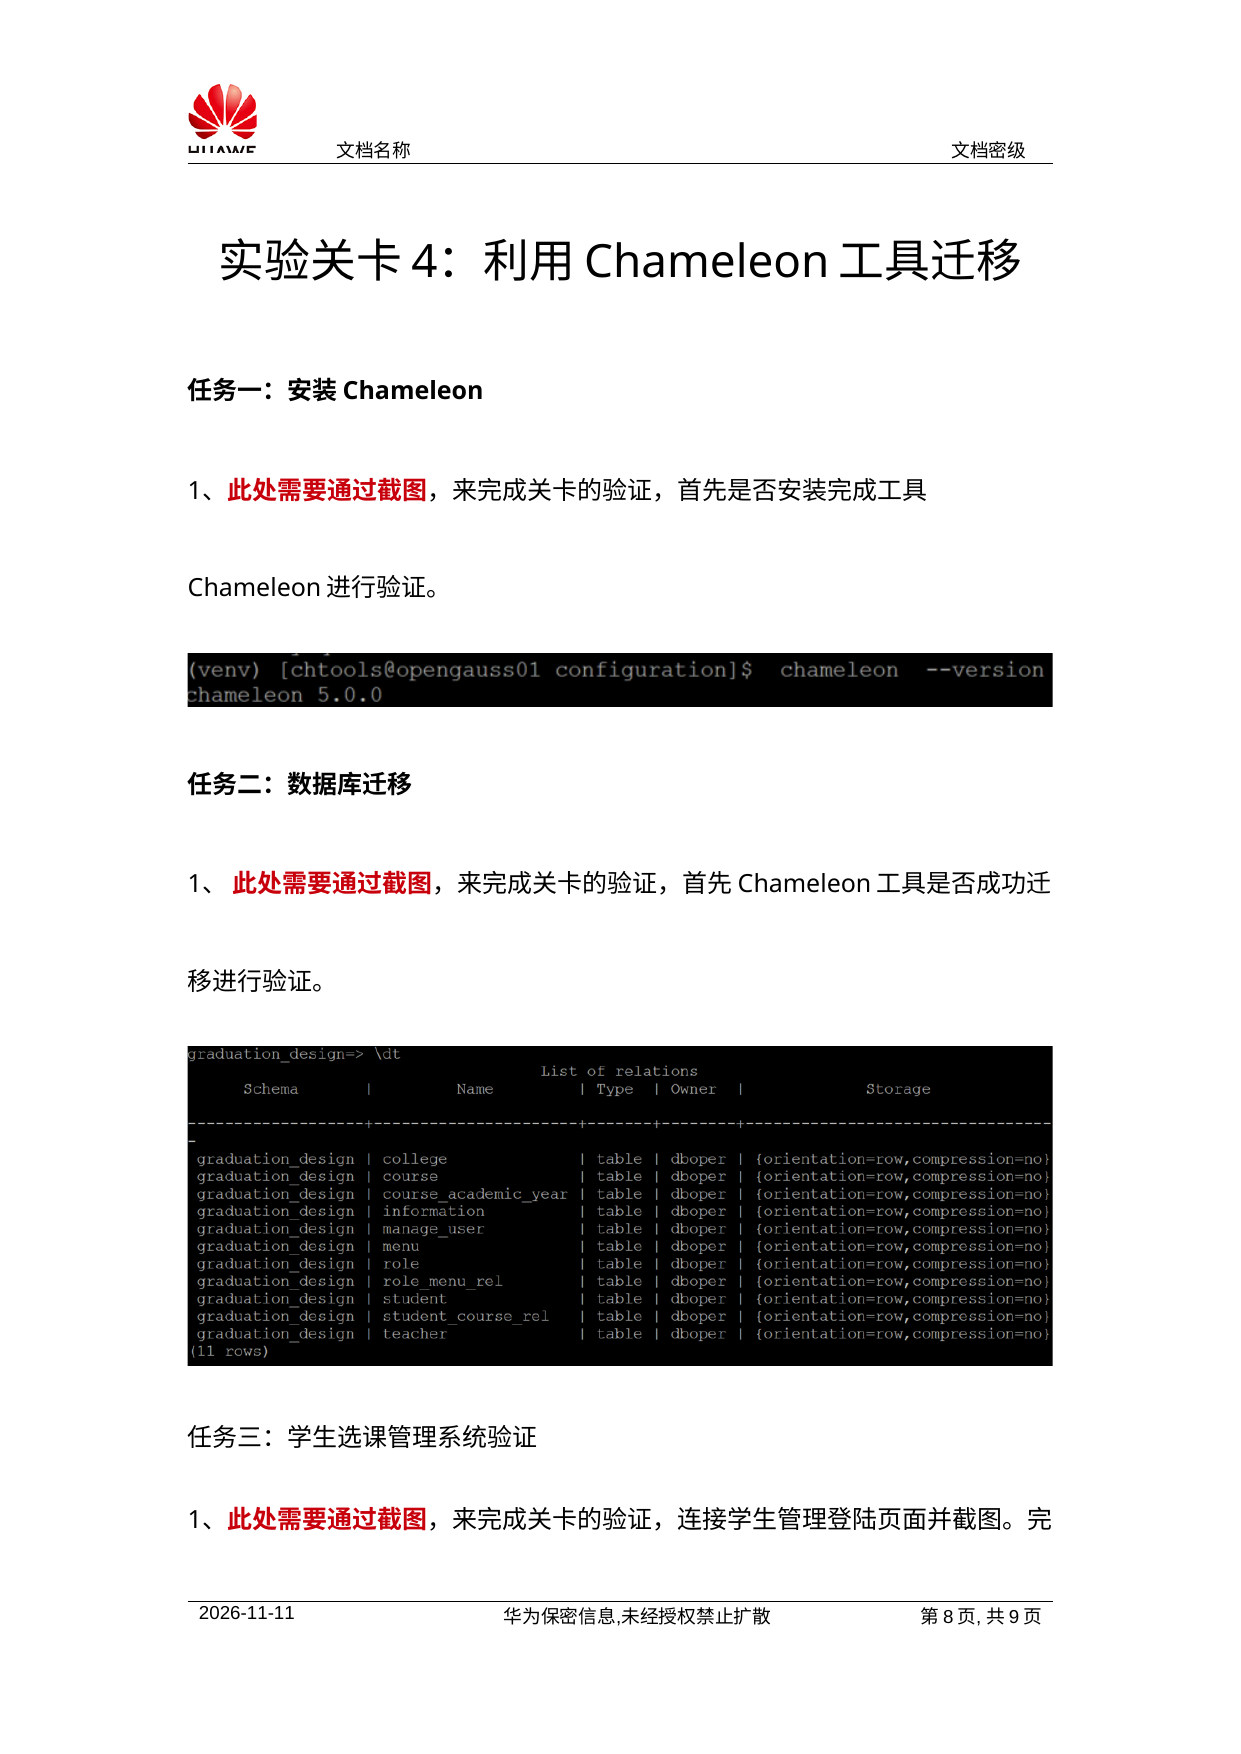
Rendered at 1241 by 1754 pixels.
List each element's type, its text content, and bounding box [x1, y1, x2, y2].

list 任务一：安装Chameleon [187, 356, 1053, 421]
list 此处需要通过截图，来完成关卡的验证，连接学生管理登陆页面并截图。完成截图，表明关卡三完成 [187, 1485, 1053, 1550]
text 任务三：学生选课管理系统验证 [187, 1403, 1053, 1468]
list 任务二：数据库迁移 [187, 750, 1053, 815]
list 此处需要通过截图，来完成关卡的验证，首先是否安装完成工具Chameleon进行验证。 [187, 456, 1053, 618]
list 此处需要通过截图，来完成关卡的验证，首先Chameleon工具是否成功迁移进行验证。 [187, 849, 1053, 1012]
picture [188, 84, 257, 153]
picture [187, 653, 1053, 707]
text 实验关卡4：利用Chameleon工具迁移 [187, 209, 1053, 306]
picture [187, 1046, 1053, 1366]
